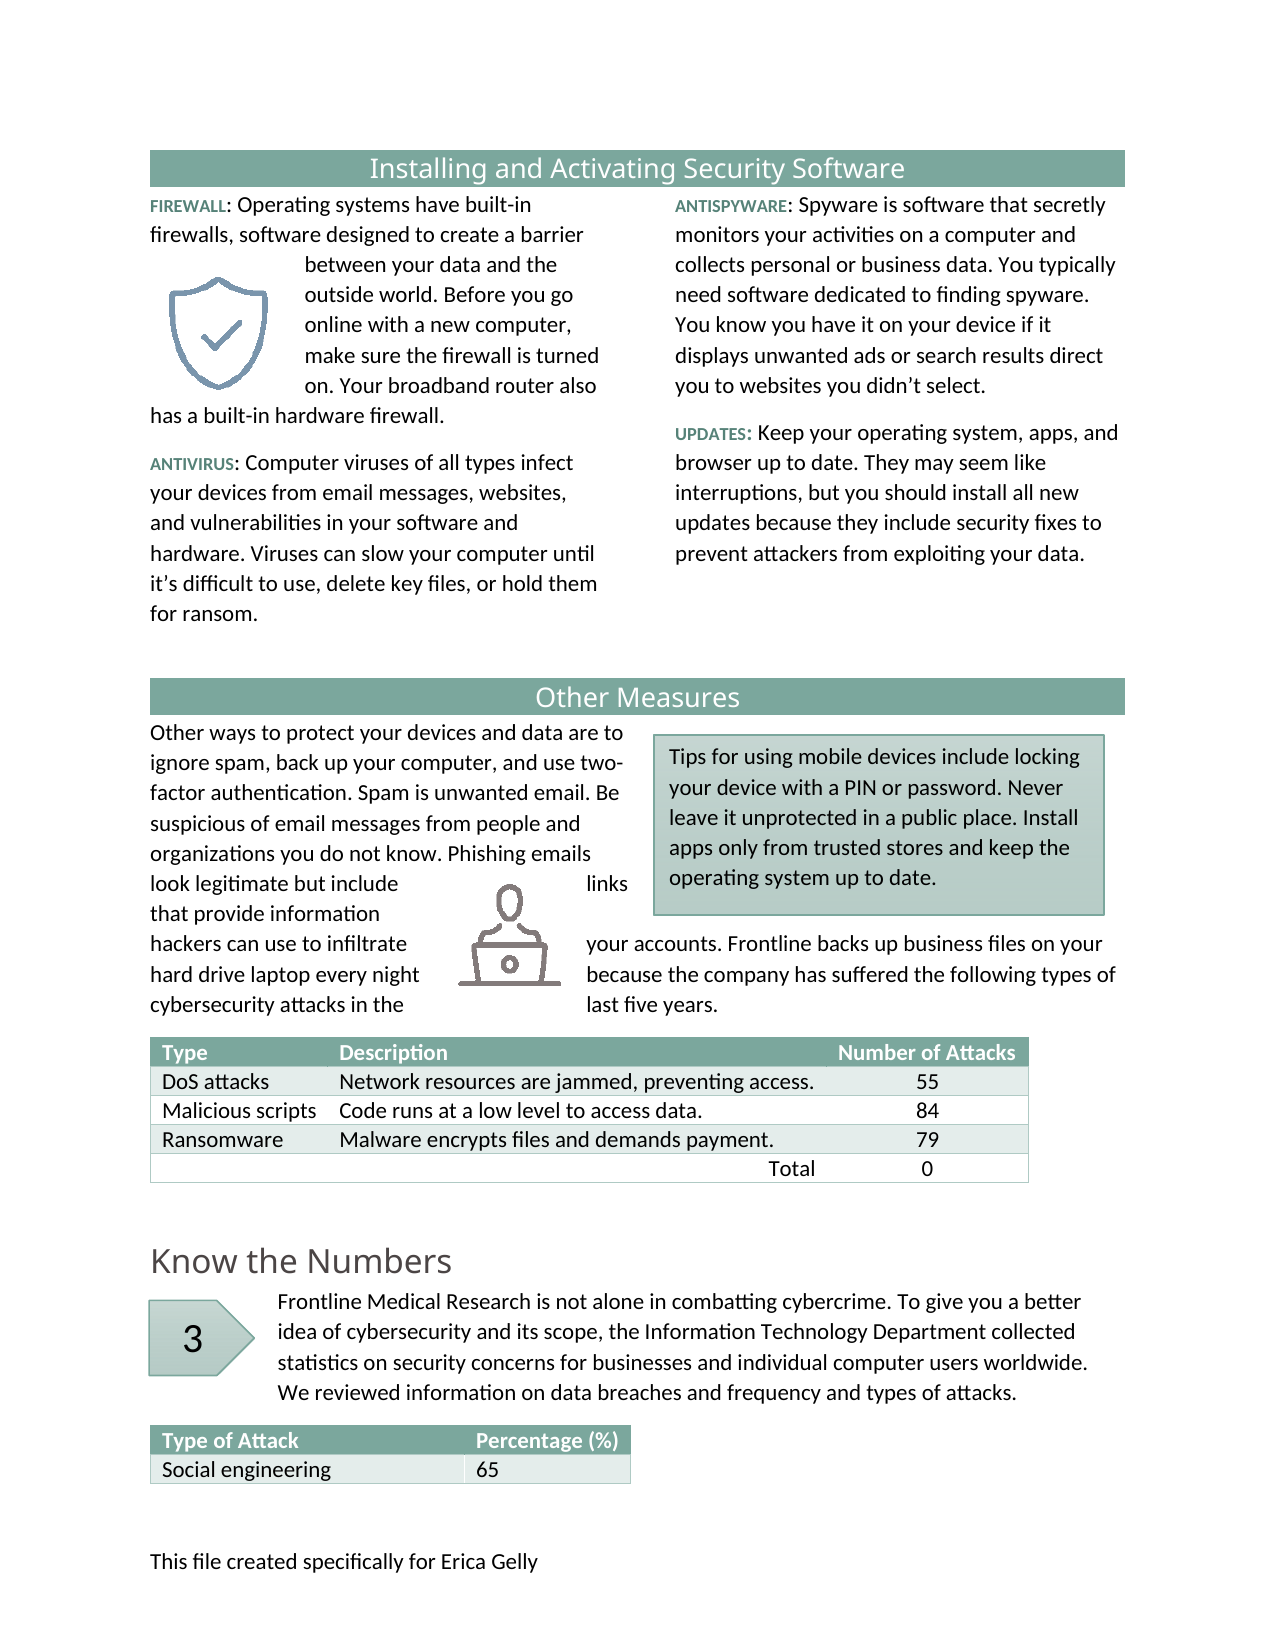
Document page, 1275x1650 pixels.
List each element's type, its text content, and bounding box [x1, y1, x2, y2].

table_cell Total [151, 1154, 827, 1182]
text antispyware: Spyware is software that secretly monitors your activities on a computer and collects personal or business data. You typically need software dedicated to finding spyware. You know you have it on your device if it displays unwanted ads or search results direct you to websites you didn’t select. [675, 190, 1125, 399]
table_cell 84 [827, 1096, 1028, 1124]
table_cell Ransomware [151, 1125, 328, 1153]
table_cell DoS attacks [151, 1067, 328, 1095]
table_cell Network resources are jammed, preventing access. [328, 1067, 827, 1095]
text updates: Keep your operating system, apps, and browser up to date. They may seem like interruptions, but you should install all new updates because they include security fixes to prevent attackers from exploiting your data. [675, 418, 1125, 567]
table_cell 65 [465, 1455, 630, 1483]
table_cell Social engineering [151, 1455, 464, 1483]
table_cell 55 [827, 1067, 1028, 1095]
table_header Description [328, 1038, 826, 1066]
table_cell Code runs at a low level to access data. [328, 1096, 827, 1124]
text Frontline Medical Research is not alone in combatting cybercrime. To give you a better idea of cybersecurity and its scope, the Information Technology Department collected statistics on security concerns for businesses and individual computer users worldwide. We reviewed information on data breaches and frequency and types of attacks. [150, 1287, 1125, 1406]
table_header Type of Attack [151, 1426, 464, 1454]
table_cell 218 [827, 1154, 1028, 1182]
table_cell Malicious scripts [151, 1096, 328, 1124]
table_header Type [151, 1038, 327, 1066]
text antivirus: Computer viruses of all types infect your devices from email messages, websites, and vulnerabilities in your software and hardware. Viruses can slow your computer until it’s difficult to use, delete key files, or hold them for ransom. [150, 448, 600, 627]
table_header Number of Attacks [827, 1038, 1028, 1066]
subtitle Know the Numbers [150, 1238, 1125, 1284]
table_cell Malware encrypts files and demands payment. [328, 1125, 827, 1153]
table_header Percentage (%) [465, 1426, 630, 1454]
subtitle Installing and Activating Security Software [150, 150, 1125, 187]
subtitle Other Measures [150, 678, 1125, 715]
table_cell 79 [827, 1125, 1028, 1153]
text Other ways to protect your devices and data are to ignore spam, back up your computer, and use two-factor authentication. Spam is unwanted email. Be suspicious of email messages from people and organizations you do not know. Phishing emails look legitimate but include links that provide information hackers can use to infiltrate your accounts. Frontline backs up business files on your hard drive laptop every night because the company has suffered the following types of cybersecurity attacks in the last five years. [150, 718, 1125, 1018]
text firewall: Operating systems have built-in firewalls, software designed to create a barrier between your data and the outside world. Before you go online with a new computer, make sure the firewall is turned on. Your broadband router also has a built-in hardware firewall. [150, 190, 600, 429]
